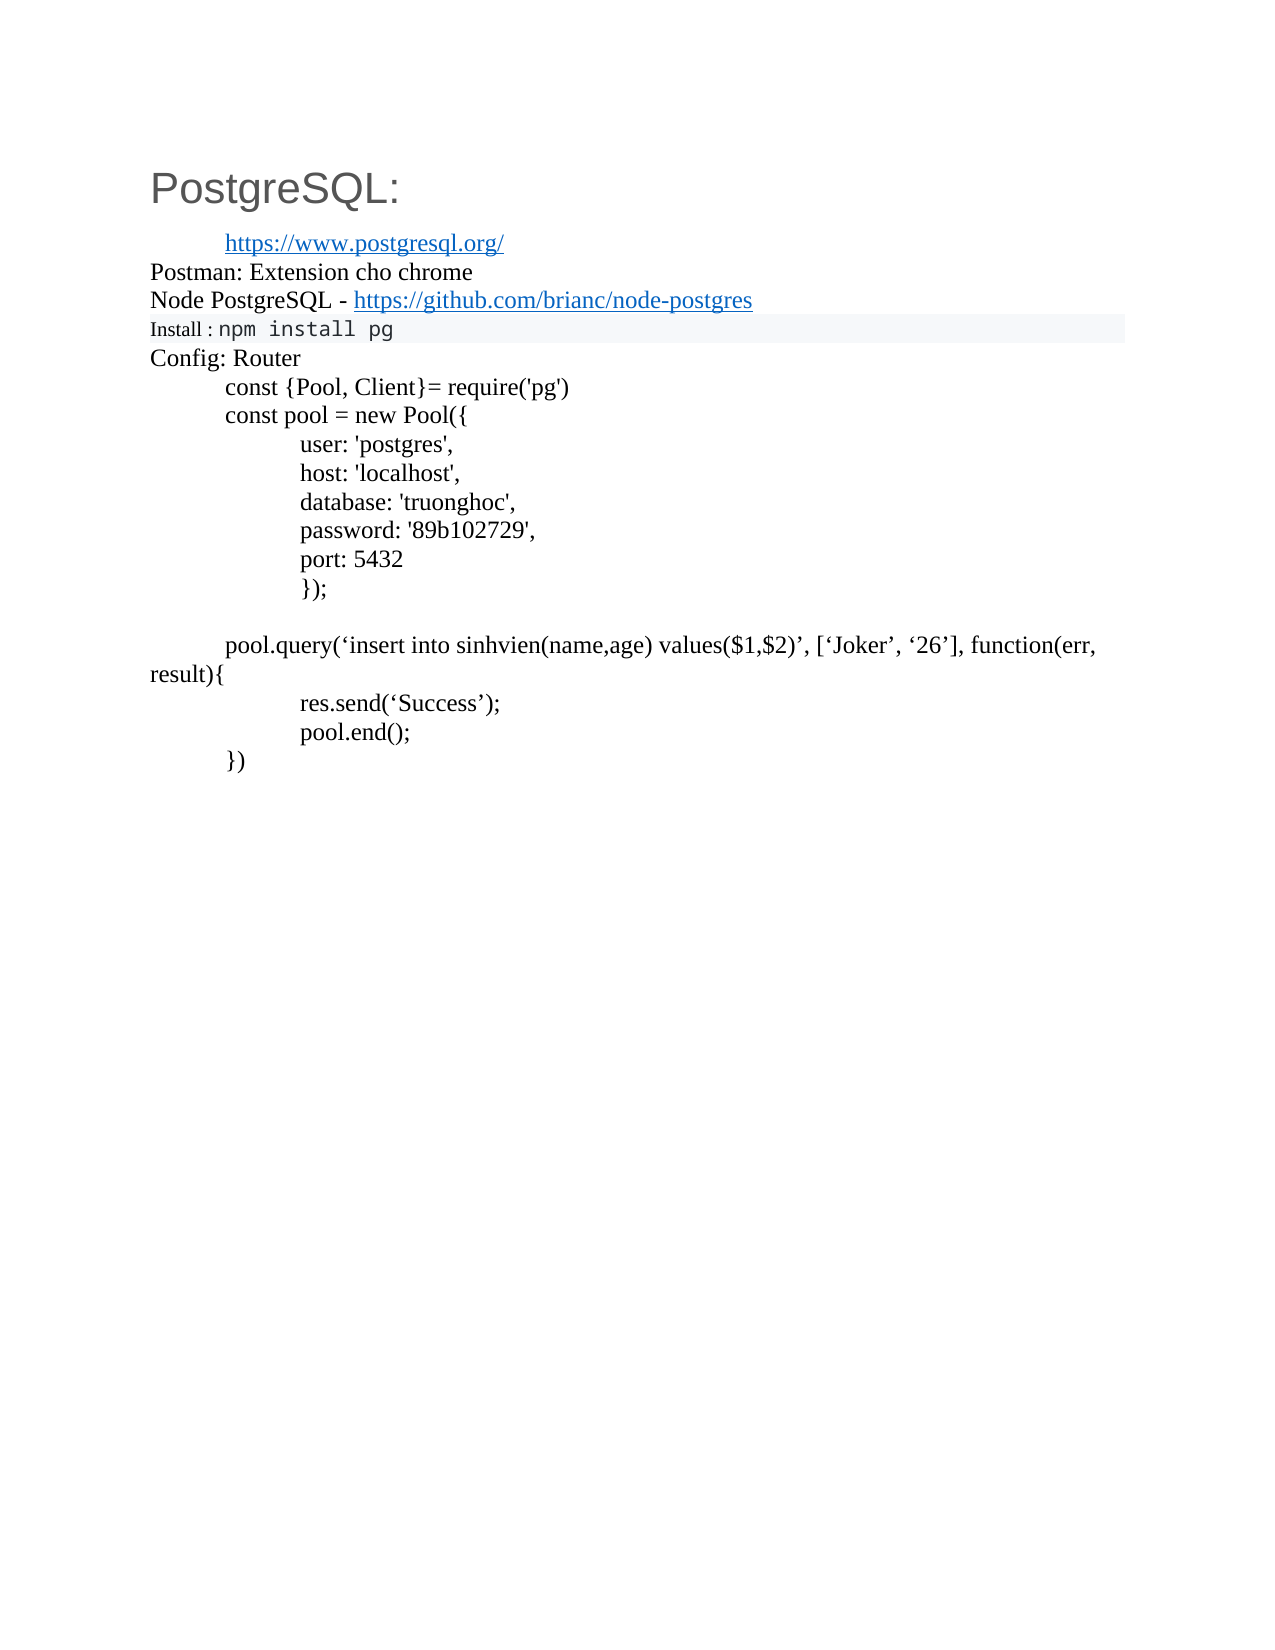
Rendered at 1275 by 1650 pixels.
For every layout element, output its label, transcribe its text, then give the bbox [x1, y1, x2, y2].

text password: '89b102729', [150, 515, 1125, 544]
text port: 5432 [150, 544, 1125, 573]
text res.send(‘Success’); [150, 688, 1125, 717]
text const {Pool, Client}= require('pg') [150, 372, 1125, 400]
text https://www.postgresql.org/ [150, 228, 1125, 257]
text Install : npm install pg [150, 314, 1125, 343]
text database: 'truonghoc', [150, 487, 1125, 515]
text PostgreSQL: [150, 158, 1125, 212]
text host: 'localhost', [150, 458, 1125, 487]
text user: 'postgres', [150, 429, 1125, 458]
text }) [150, 745, 1125, 774]
text }); [225, 573, 1125, 602]
text Postman: Extension cho chrome [150, 257, 1125, 286]
text pool.end(); [150, 717, 1125, 745]
text Node PostgreSQL - https://github.com/brianc/node-postgres [150, 286, 1125, 314]
text Config: Router [150, 343, 1125, 372]
text const pool = new Pool({ [150, 400, 1125, 429]
text pool.query(‘insert into sinhvien(name,age) values($1,$2)’, [‘Joker’, ‘26’], function(err, result){ [150, 630, 1125, 688]
